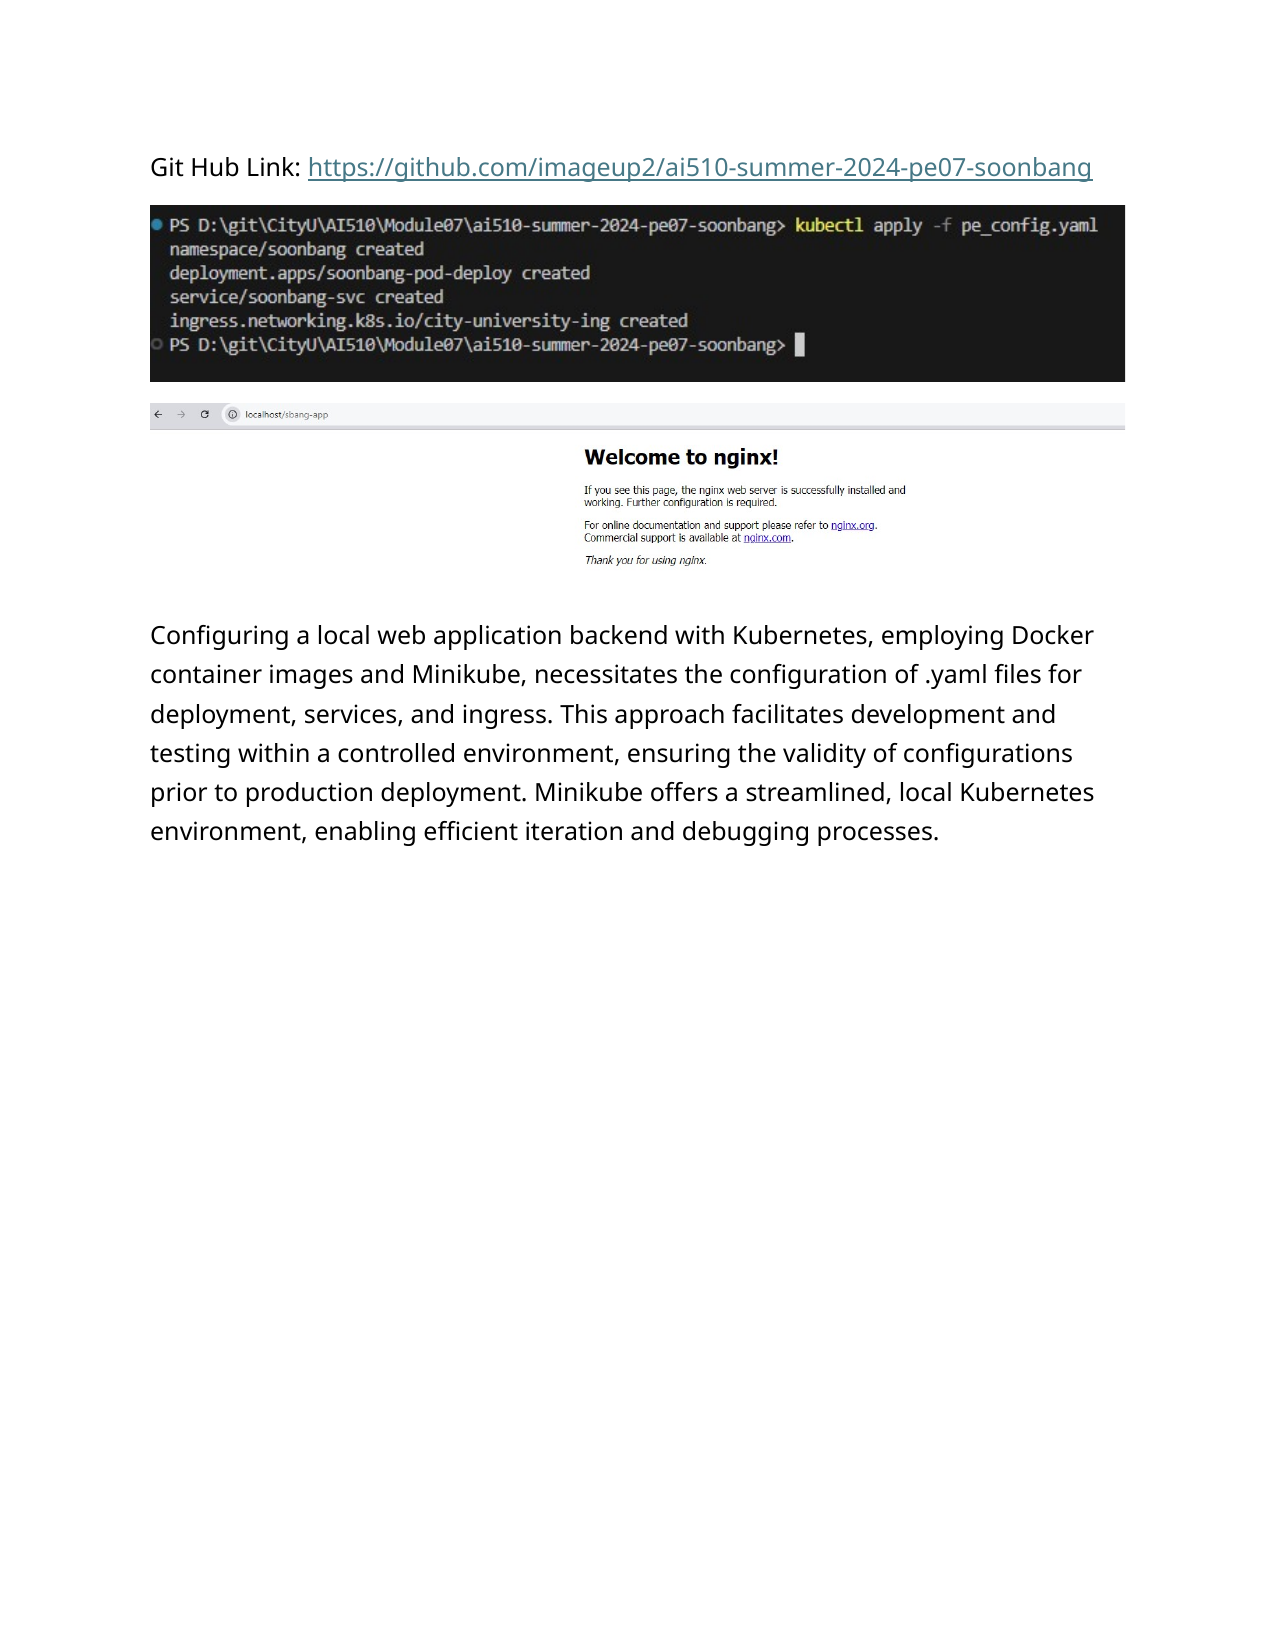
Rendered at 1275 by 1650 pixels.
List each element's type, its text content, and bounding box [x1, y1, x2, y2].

picture [150, 403, 1125, 597]
text Configuring a local web application backend with Kubernetes, employing Docker container images and Minikube, necessitates the configuration of .yaml files for deployment, services, and ingress. This approach facilitates development and testing within a controlled environment, ensuring the validity of configurations prior to production deployment. Minikube offers a streamlined, local Kubernetes environment, enabling efficient iteration and debugging processes. [150, 618, 1125, 848]
picture [150, 205, 1125, 382]
text Git Hub Link: https://github.com/imageup2/ai510-summer-2024-pe07-soonbang [150, 150, 1125, 184]
